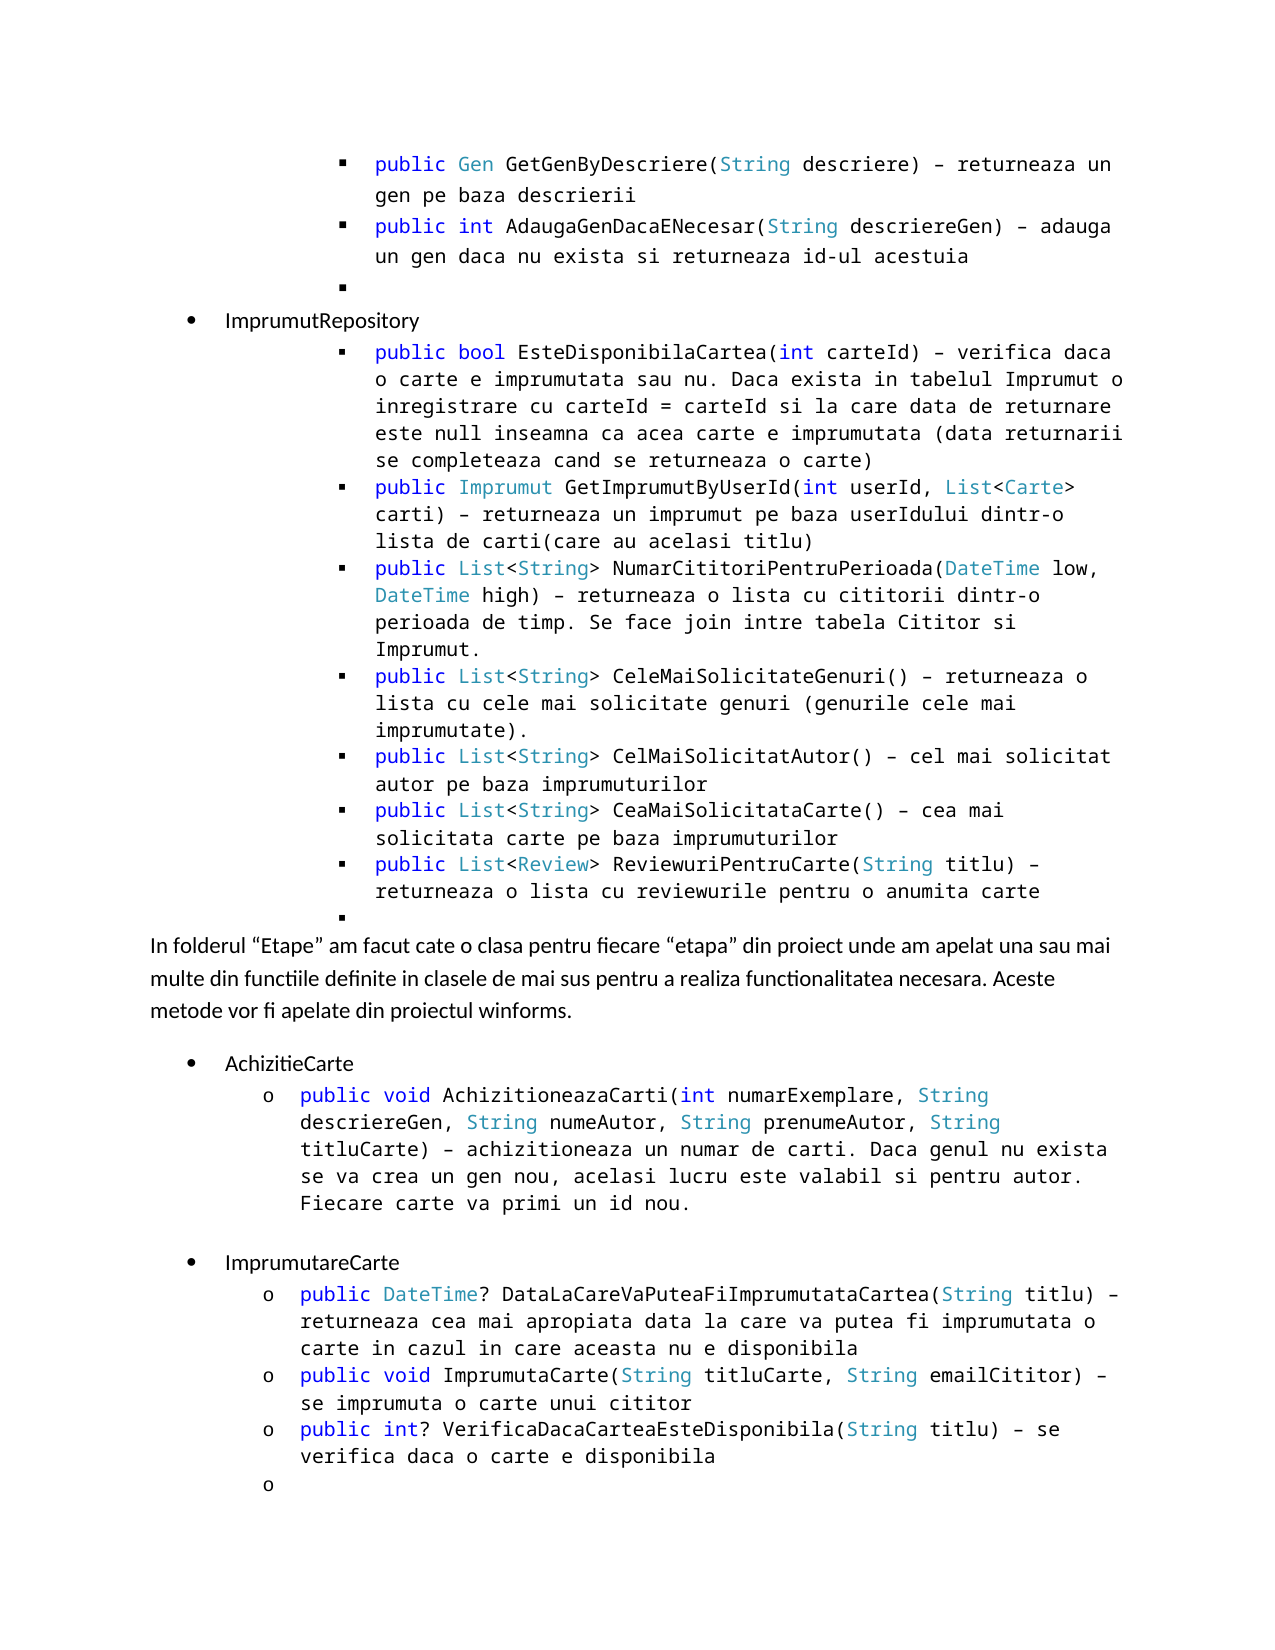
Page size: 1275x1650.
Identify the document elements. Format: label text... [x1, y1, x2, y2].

list public List<Review> ReviewuriPentruCarte(String titlu) – returneaza o lista cu reviewurile pentru o anumita carte [337, 851, 1125, 905]
list public int AdaugaGenDacaENecesar(String descriereGen) – adauga un gen daca nu exista si returneaza id-ul acestuia [337, 212, 1125, 270]
list public List<String> CeaMaiSolicitataCarte() – cea mai solicitata carte pe baza imprumuturilor [337, 797, 1125, 851]
list ImprumutareCarte [187, 1248, 1125, 1276]
list public bool EsteDisponibilaCartea(int carteId) – verifica daca o carte e imprumutata sau nu. Daca exista in tabelul Imprumut o inregistrare cu carteId = carteId si la care data de returnare este null inseamna ca acea carte e imprumutata (data returnarii se completeaza cand se returneaza o carte) [337, 338, 1125, 473]
list public int? VerificaDacaCarteaEsteDisponibila(String titlu) – se verifica daca o carte e disponibila [262, 1416, 1125, 1470]
list public DateTime? DataLaCareVaPuteaFiImprumutataCartea(String titlu) – returneaza cea mai apropiata data la care va putea fi imprumutata o carte in cazul in care aceasta nu e disponibila [262, 1281, 1125, 1362]
list public List<String> CeleMaiSolicitateGenuri() – returneaza o lista cu cele mai solicitate genuri (genurile cele mai imprumutate). [337, 662, 1125, 743]
list ImprumutRepository [187, 306, 1125, 334]
list public List<String> CelMaiSolicitatAutor() – cel mai solicitat autor pe baza imprumuturilor [337, 743, 1125, 797]
list public Gen GetGenByDescriere(String descriere) – returneaza un gen pe baza descrierii [337, 150, 1125, 208]
list public void AchizitioneazaCarti(int numarExemplare, String descriereGen, String numeAutor, String prenumeAutor, String titluCarte) – achizitioneaza un numar de carti. Daca genul nu exista se va crea un gen nou, acelasi lucru este valabil si pentru autor. Fiecare carte va primi un id nou. [262, 1081, 1125, 1216]
list public Imprumut GetImprumutByUserId(int userId, List<Carte> carti) – returneaza un imprumut pe baza userIdului dintr-o lista de carti(care au acelasi titlu) [337, 473, 1125, 554]
text In folderul “Etape” am facut cate o clasa pentru fiecare “etapa” din proiect unde am apelat una sau mai multe din functiile definite in clasele de mai sus pentru a realiza functionalitatea necesara. Aceste metode vor fi apelate din proiectul winforms. [150, 932, 1125, 1024]
list public List<String> NumarCititoriPentruPerioada(DateTime low, DateTime high) – returneaza o lista cu cititorii dintr-o perioada de timp. Se face join intre tabela Cititor si Imprumut. [337, 554, 1125, 662]
list AchizitieCarte [187, 1049, 1125, 1077]
list public void ImprumutaCarte(String titluCarte, String emailCititor) – se imprumuta o carte unui cititor [262, 1362, 1125, 1416]
